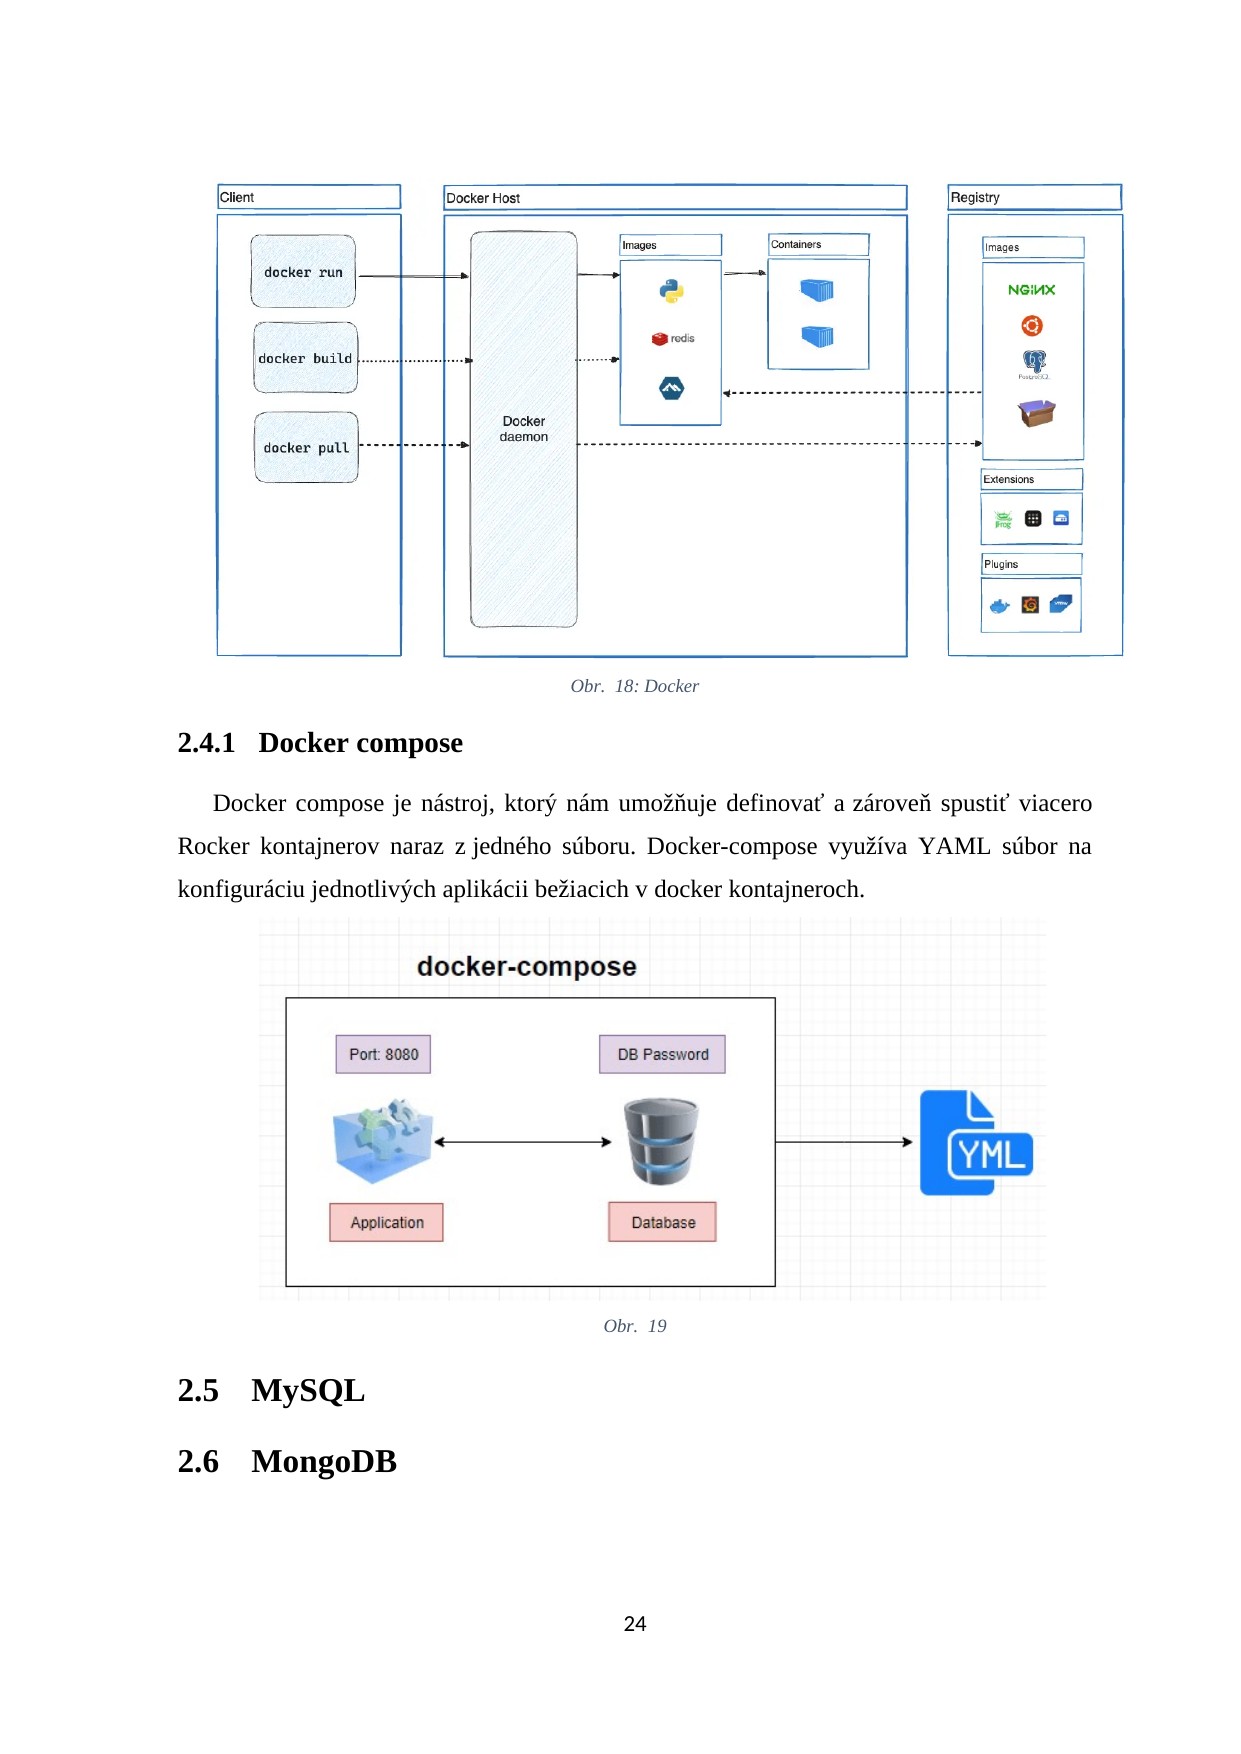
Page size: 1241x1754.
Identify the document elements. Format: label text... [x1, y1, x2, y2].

picture [212, 177, 1128, 661]
text MongoDB [177, 1442, 1092, 1480]
picture [258, 917, 1047, 1301]
text Docker compose [177, 726, 1092, 759]
text Docker compose je nástroj, ktorý nám umožňuje definovať a zároveň spustiť viacero Rocker kontajnerov naraz z jedného súboru. Docker-compose využíva YAML súbor na konfiguráciu jednotlivých aplikácii bežiacich v docker kontajneroch. [177, 788, 1092, 903]
text MySQL [177, 1370, 1092, 1408]
